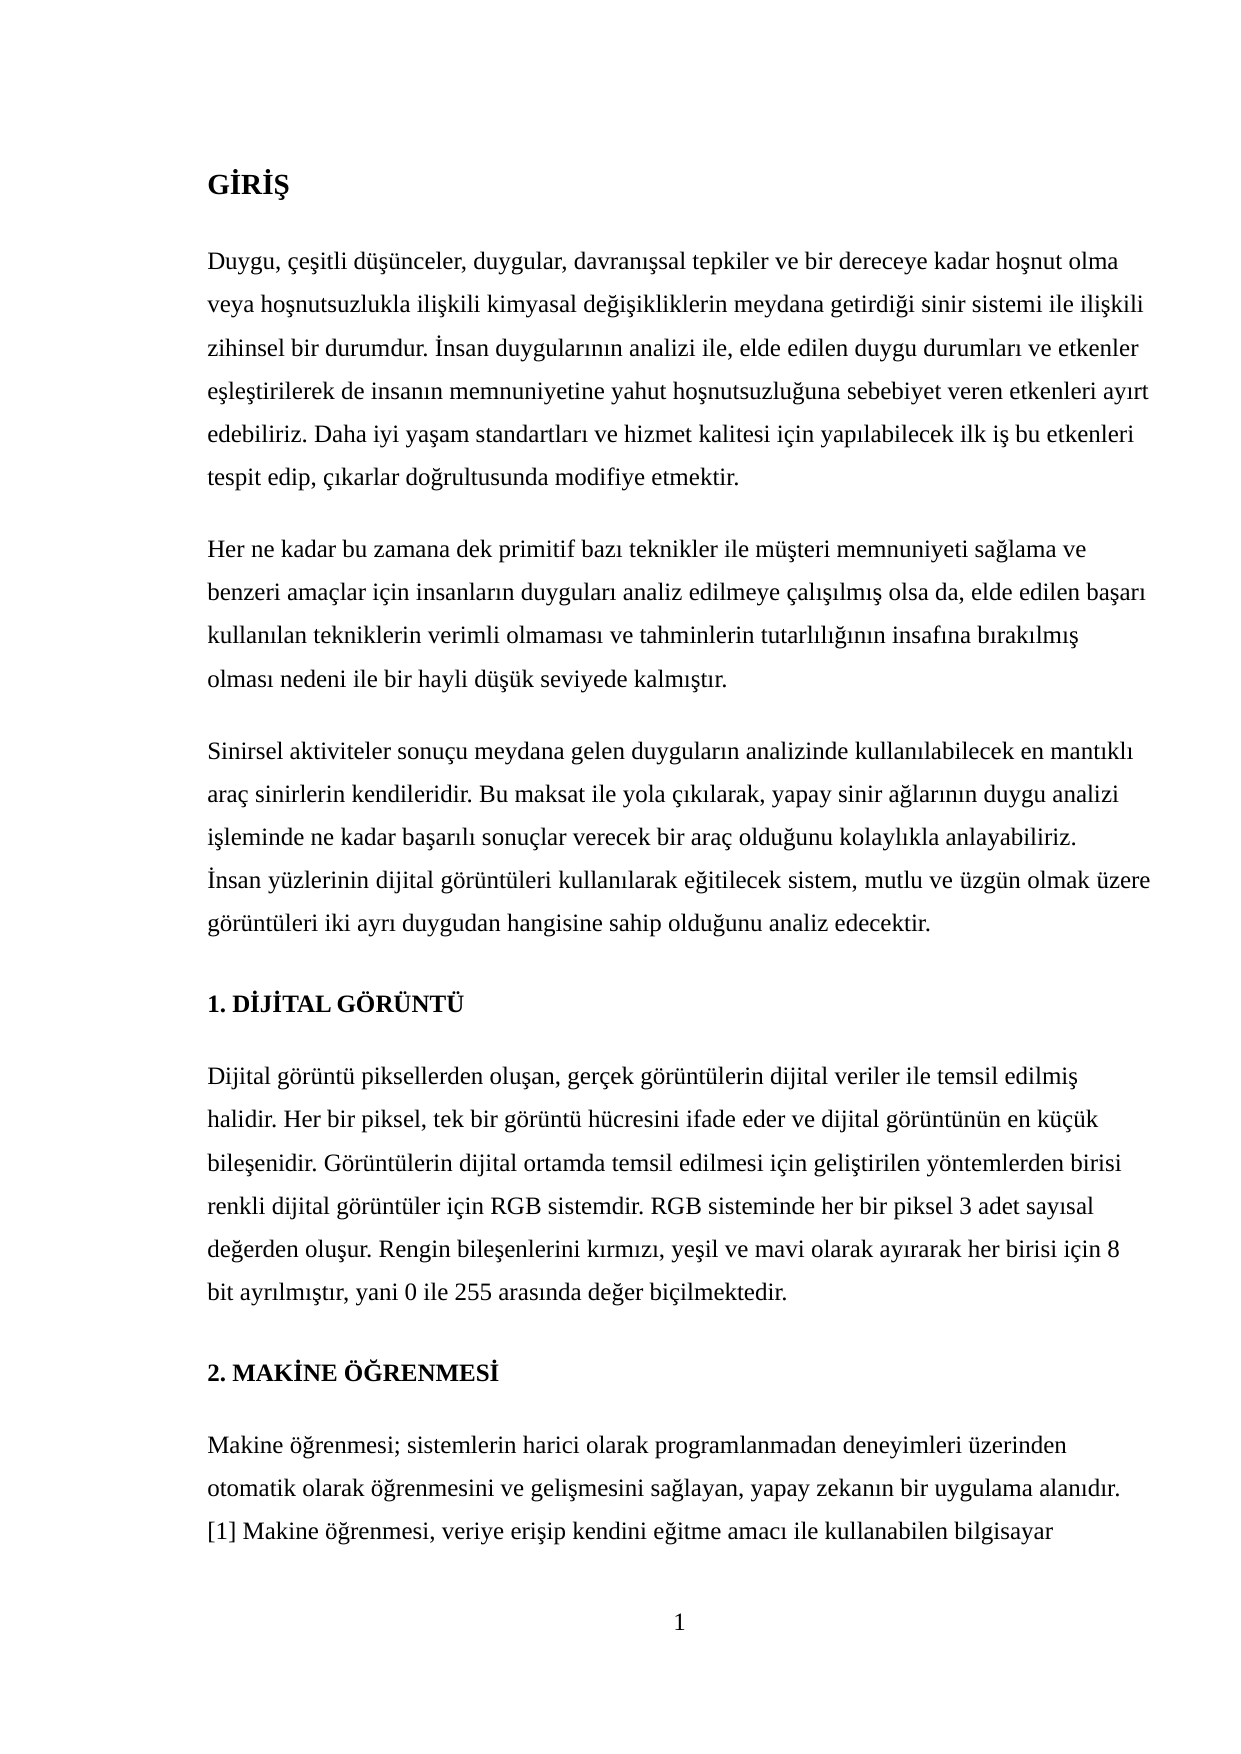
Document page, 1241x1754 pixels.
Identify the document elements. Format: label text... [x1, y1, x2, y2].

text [207, 1430, 1152, 1545]
text Dijital görüntü piksellerden oluşan, gerçek görüntülerin dijital veriler ile temsil edilmiş halidir. Her bir piksel, tek bir görüntü hücresini ifade eder ve dijital görüntünün en küçük bileşenidir. Görüntülerin dijital ortamda temsil edilmesi için geliştirilen yöntemlerden birisi renkli dijital görüntüler için RGB sistemdir. RGB sisteminde her bir piksel 3 adet sayısal değerden oluşur. Rengin bileşenlerini kırmızı, yeşil ve mavi olarak ayırarak her birisi için 8 bit ayrılmıştır, yani 0 ile 255 arasında değer biçilmektedir. [207, 1061, 1152, 1306]
text Sinirsel aktiviteler sonuçu meydana gelen duyguların analizinde kullanılabilecek en mantıklı araç sinirlerin kendileridir. Bu maksat ile yola çıkılarak, yapay sinir ağlarının duygu analizi işleminde ne kadar başarılı sonuçlar verecek bir araç olduğunu kolaylıkla anlayabiliriz. [207, 736, 1152, 851]
text Duygu, çeşitli düşünceler, duygular, davranışsal tepkiler ve bir dereceye kadar hoşnut olma veya hoşnutsuzlukla ilişkili kimyasal değişikliklerin meydana getirdiği sinir sistemi ile ilişkili zihinsel bir durumdur. İnsan duygularının analizi ile, elde edilen duygu durumları ve etkenler eşleştirilerek de insanın memnuniyetine yahut hoşnutsuzluğuna sebebiyet veren etkenleri ayırt edebiliriz. Daha iyi yaşam standartları ve hizmet kalitesi için yapılabilecek ilk iş bu etkenleri tespit edip, çıkarlar doğrultusunda modifiye etmektir. [207, 246, 1152, 491]
text Her ne kadar bu zamana dek primitif bazı teknikler ile müşteri memnuniyeti sağlama ve benzeri amaçlar için insanların duyguları analiz edilmeye çalışılmış olsa da, elde edilen başarı kullanılan tekniklerin verimli olmaması ve tahminlerin tutarlılığının insafına bırakılmış olması nedeni ile bir hayli düşük seviyede kalmıştır. [207, 534, 1152, 692]
subtitle 1. DİJİTAL GÖRÜNTÜ [207, 989, 1152, 1018]
subtitle 2. MAKİNE ÖĞRENMESİ [207, 1358, 1152, 1386]
text İnsan yüzlerinin dijital görüntüleri kullanılarak eğitilecek sistem, mutlu ve üzgün olmak üzere görüntüleri iki ayrı duygudan hangisine sahip olduğunu analiz edecektir. [207, 865, 1152, 937]
subtitle GİRİŞ [207, 167, 1152, 201]
